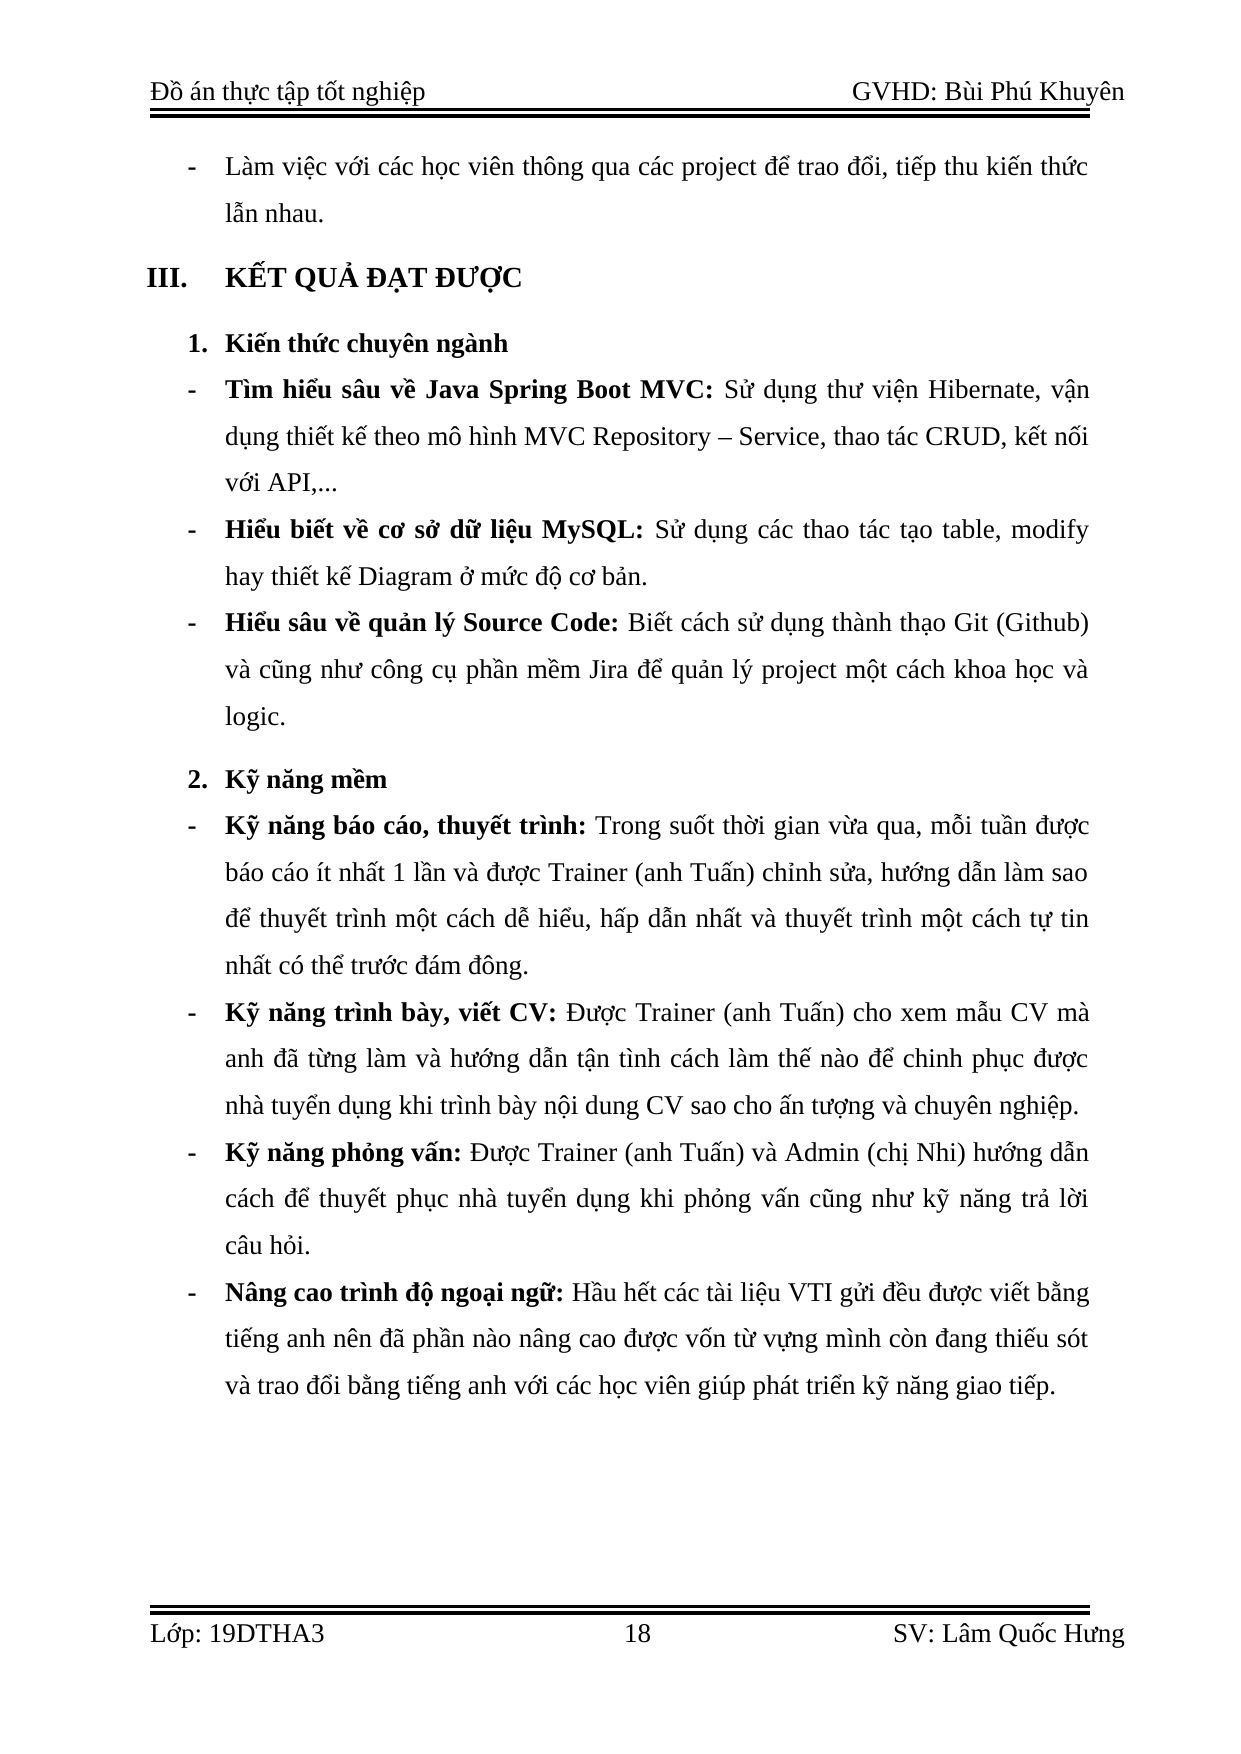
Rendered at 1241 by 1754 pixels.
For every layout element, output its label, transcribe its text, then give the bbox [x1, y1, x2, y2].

text Kỹ năng mềm [187, 763, 1090, 794]
list Làm việc với các học viên thông qua các project để trao đổi, tiếp thu kiến thức lẫn nhau. [187, 150, 1090, 228]
list Kỹ năng báo cáo, thuyết trình: Trong suốt thời gian vừa qua, mỗi tuần được báo cáo ít nhất 1 lần và được Trainer (anh Tuấn) chỉnh sửa, hướng dẫn làm sao để thuyết trình một cách dễ hiểu, hấp dẫn nhất và thuyết trình một cách tự tin nhất có thể trước đám đông. [187, 809, 1090, 980]
list Hiểu sâu về quản lý Source Code: Biết cách sử dụng thành thạo Git (Github) và cũng như công cụ phần mềm Jira để quản lý project một cách khoa học và logic. [187, 606, 1090, 731]
list Kỹ năng phỏng vấn: Được Trainer (anh Tuấn) và Admin (chị Nhi) hướng dẫn cách để thuyết phục nhà tuyển dụng khi phỏng vấn cũng như kỹ năng trả lời câu hỏi. [187, 1136, 1090, 1260]
list Hiểu biết về cơ sở dữ liệu MySQL: Sử dụng các thao tác tạo table, modify hay thiết kế Diagram ở mức độ cơ bản. [187, 513, 1090, 591]
list Kỹ năng trình bày, viết CV: Được Trainer (anh Tuấn) cho xem mẫu CV mà anh đã từng làm và hướng dẫn tận tình cách làm thế nào để chinh phục được nhà tuyển dụng khi trình bày nội dung CV sao cho ấn tượng và chuyên nghiệp. [187, 996, 1090, 1120]
list Tìm hiểu sâu về Java Spring Boot MVC: Sử dụng thư viện Hibernate, vận dụng thiết kế theo mô hình MVC Repository – Service, thao tác CRUD, kết nối với API,... [187, 373, 1090, 497]
list Nâng cao trình độ ngoại ngữ: Hầu hết các tài liệu VTI gửi đều được viết bằng tiếng anh nên đã phần nào nâng cao được vốn từ vựng mình còn đang thiếu sót và trao đổi bằng tiếng anh với các học viên giúp phát triển kỹ năng giao tiếp. [187, 1276, 1090, 1400]
subtitle KẾT QUẢ ĐẠT ĐƯỢC [187, 260, 1090, 293]
list Kiến thức chuyên ngành [187, 327, 1090, 358]
